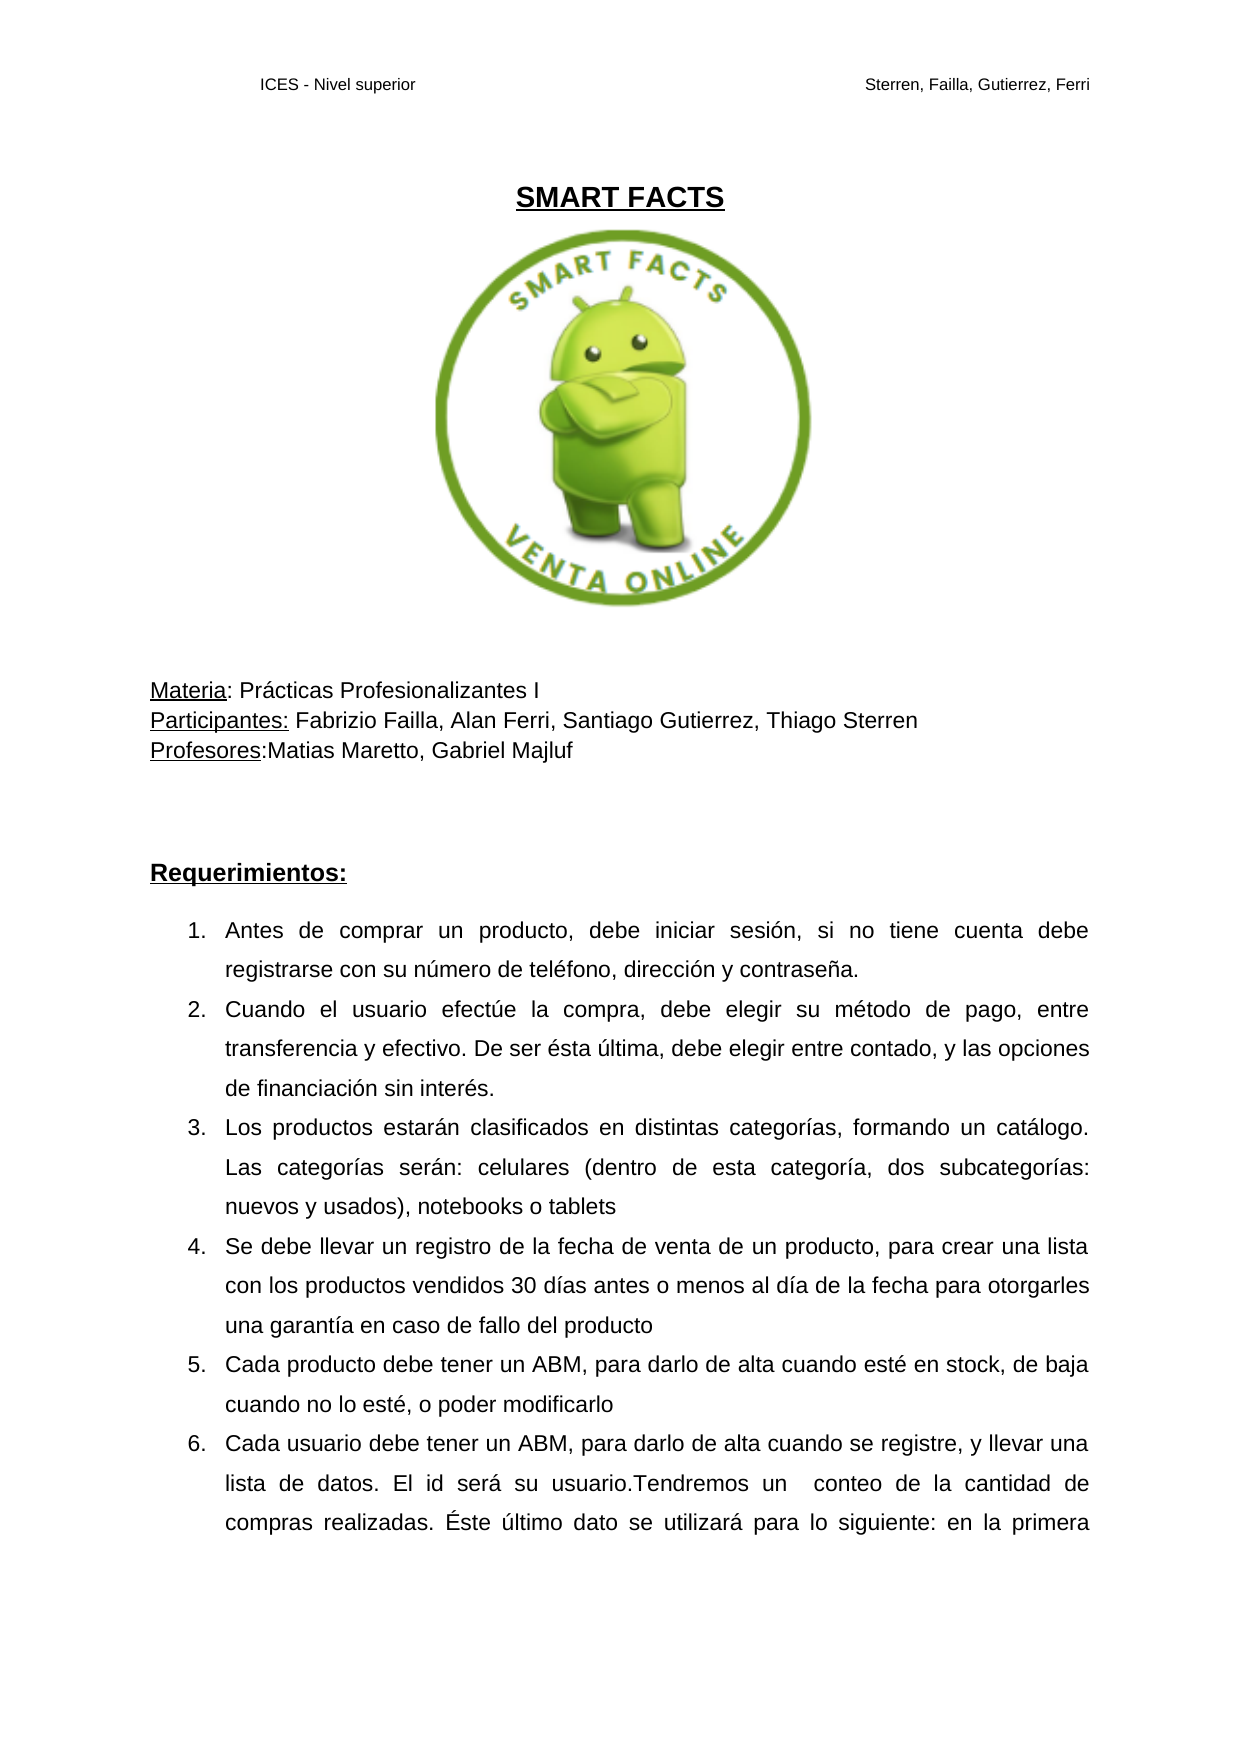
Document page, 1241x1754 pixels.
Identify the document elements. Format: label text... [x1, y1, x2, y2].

subtitle Requerimientos: [150, 858, 1090, 887]
list Cada producto debe tener un ABM, para darlo de alta cuando esté en stock, de baja cuando no lo esté, o poder modificarlo [187, 1351, 1090, 1417]
text Profesores:Matias Maretto, Gabriel Majluf [150, 737, 1090, 763]
text Materia: Prácticas Profesionalizantes I [150, 677, 1090, 703]
picture [413, 220, 827, 613]
list Antes de comprar un producto, debe iniciar sesión, si no tiene cuenta debe registrarse con su número de teléfono, dirección y contraseña. [187, 917, 1090, 983]
list Cuando el usuario efectúe la compra, debe elegir su método de pago, entre transferencia y efectivo. De ser ésta última, debe elegir entre contado, y las opciones de financiación sin interés. [187, 996, 1090, 1101]
text Participantes: Fabrizio Failla, Alan Ferri, Santiago Gutierrez, Thiago Sterren [150, 707, 1090, 733]
title SMART FACTS [150, 180, 1090, 214]
list Los productos estarán clasificados en distintas categorías, formando un catálogo. Las categorías serán: celulares (dentro de esta categoría, dos subcategorías: nuevos y usados), notebooks o tablets [187, 1114, 1090, 1219]
list Se debe llevar un registro de la fecha de venta de un producto, para crear una lista con los productos vendidos 30 días antes o menos al día de la fecha para otorgarles una garantía en caso de fallo del producto [187, 1233, 1090, 1338]
